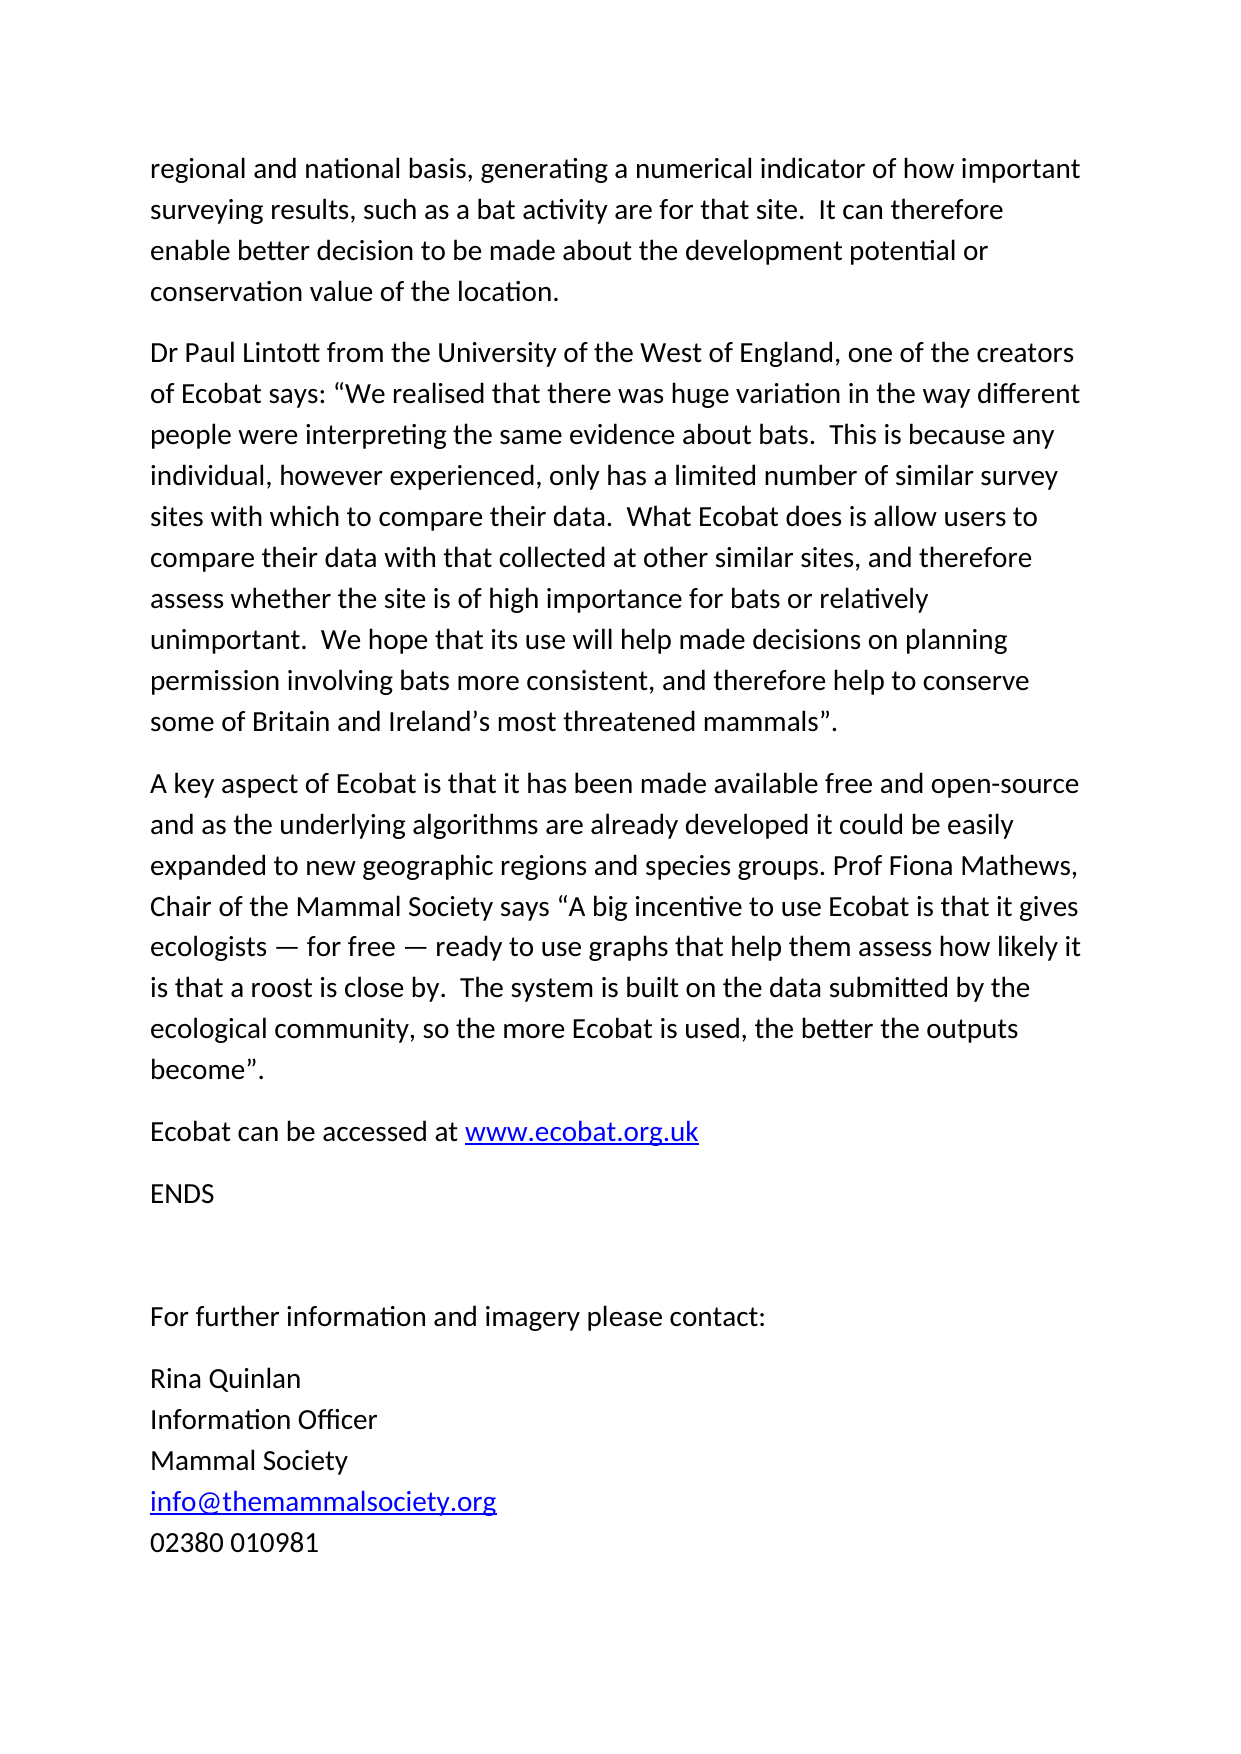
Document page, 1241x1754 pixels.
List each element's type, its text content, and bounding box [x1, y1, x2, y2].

text Rina Quinlan Information Officer Mammal Society info@themammalsociety.org 02380 010981 [150, 1360, 1090, 1559]
text Dr Paul Lintott from the University of the West of England, one of the creators of Ecobat says: “We realised that there was huge variation in the way different people were interpreting the same evidence about bats. This is because any individual, however experienced, only has a limited number of similar survey sites with which to compare their data. What Ecobat does is allow users to compare their data with that collected at other similar sites, and therefore assess whether the site is of high importance for bats or relatively unimportant. We hope that its use will help made decisions on planning permission involving bats more consistent, and therefore help to conserve some of Britain and Ireland’s most threatened mammals”. [150, 334, 1090, 739]
text For further information and imagery please contact: [150, 1298, 1090, 1334]
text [150, 150, 1090, 308]
text ENDS [150, 1175, 1090, 1211]
text Ecobat can be accessed at www.ecobat.org.uk [150, 1113, 1090, 1149]
text A key aspect of Ecobat is that it has been made available free and open-source and as the underlying algorithms are already developed it could be easily expanded to new geographic regions and species groups. Prof Fiona Mathews, Chair of the Mammal Society says “A big incentive to use Ecobat is that it gives ecologists — for free — ready to use graphs that help them assess how likely it is that a roost is close by. The system is built on the data submitted by the ecological community, so the more Ecobat is used, the better the outputs become”. [150, 765, 1090, 1087]
